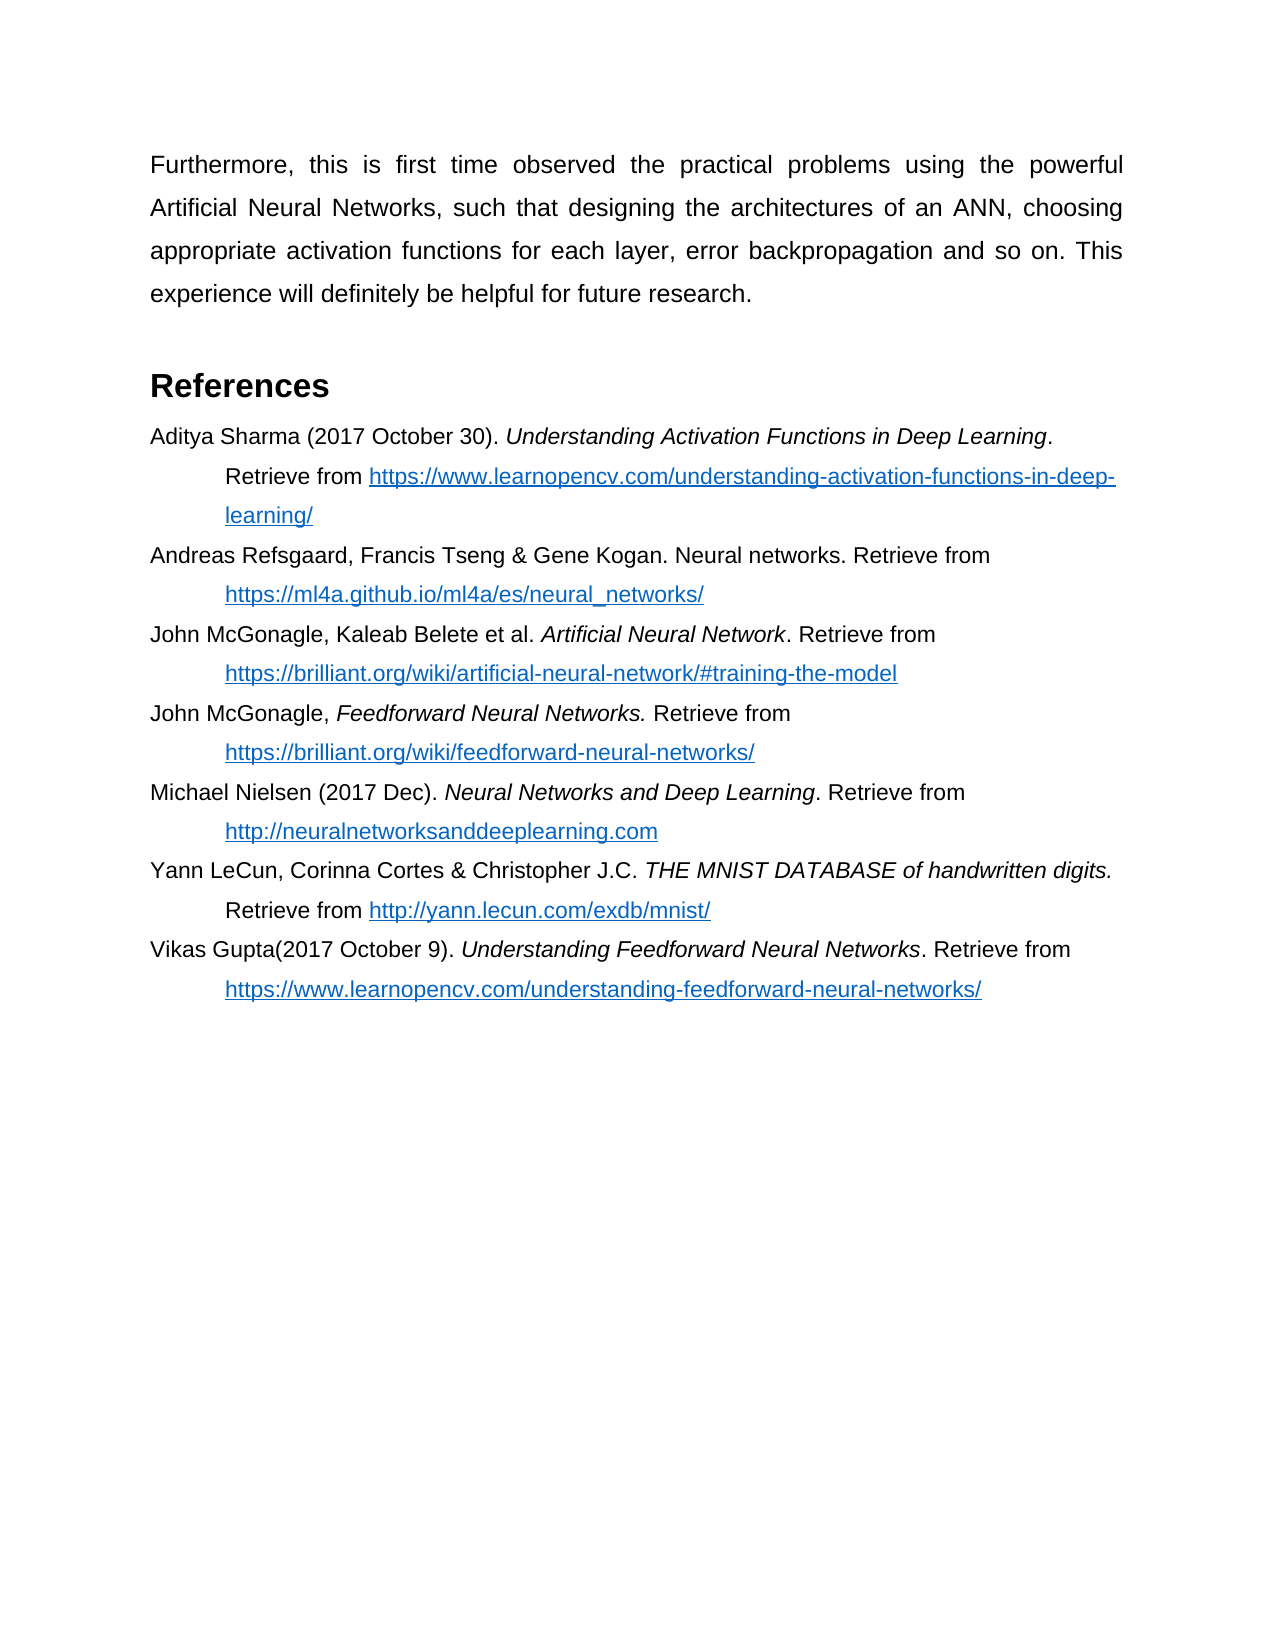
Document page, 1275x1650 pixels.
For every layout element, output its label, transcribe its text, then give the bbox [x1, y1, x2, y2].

text https://www.learnopencv.com/understanding-feedforward-neural-networks/ [225, 976, 1125, 1002]
text https://ml4a.github.io/ml4a/es/neural_networks/ [225, 581, 1125, 607]
text https://brilliant.org/wiki/feedforward-neural-networks/ [225, 739, 1125, 765]
text References [150, 366, 1125, 404]
text Michael Nielsen (2017 Dec). Neural Networks and Deep Learning. Retrieve from [150, 778, 1125, 805]
text Aditya Sharma (2017 October 30). Understanding Activation Functions in Deep Learning. [150, 423, 1125, 449]
text Retrieve from https://www.learnopencv.com/understanding-activation-functions-in-deep-learning/ [225, 463, 1125, 528]
text https://brilliant.org/wiki/artificial-neural-network/#training-the-model [225, 660, 1125, 686]
text http://neuralnetworksanddeeplearning.com [225, 818, 1125, 844]
text Furthermore, this is first time observed the practical problems using the powerful Artificial Neural Networks, such that designing the architectures of an ANN, choosing appropriate activation functions for each layer, error backpropagation and so on. This experience will definitely be helpful for future research. [150, 150, 1125, 308]
text Yann LeCun, Corinna Cortes & Christopher J.C. THE MNIST DATABASE of handwritten digits. [150, 857, 1125, 884]
text John McGonagle, Feedforward Neural Networks. Retrieve from [150, 699, 1125, 726]
text Andreas Refsgaard, Francis Tseng & Gene Kogan. Neural networks. Retrieve from [150, 542, 1125, 568]
text Vikas Gupta(2017 October 9). Understanding Feedforward Neural Networks. Retrieve from [150, 936, 1125, 963]
text Retrieve from http://yann.lecun.com/exdb/mnist/ [225, 897, 1125, 923]
text John McGonagle, Kaleab Belete et al. Artificial Neural Network. Retrieve from [150, 621, 1125, 647]
